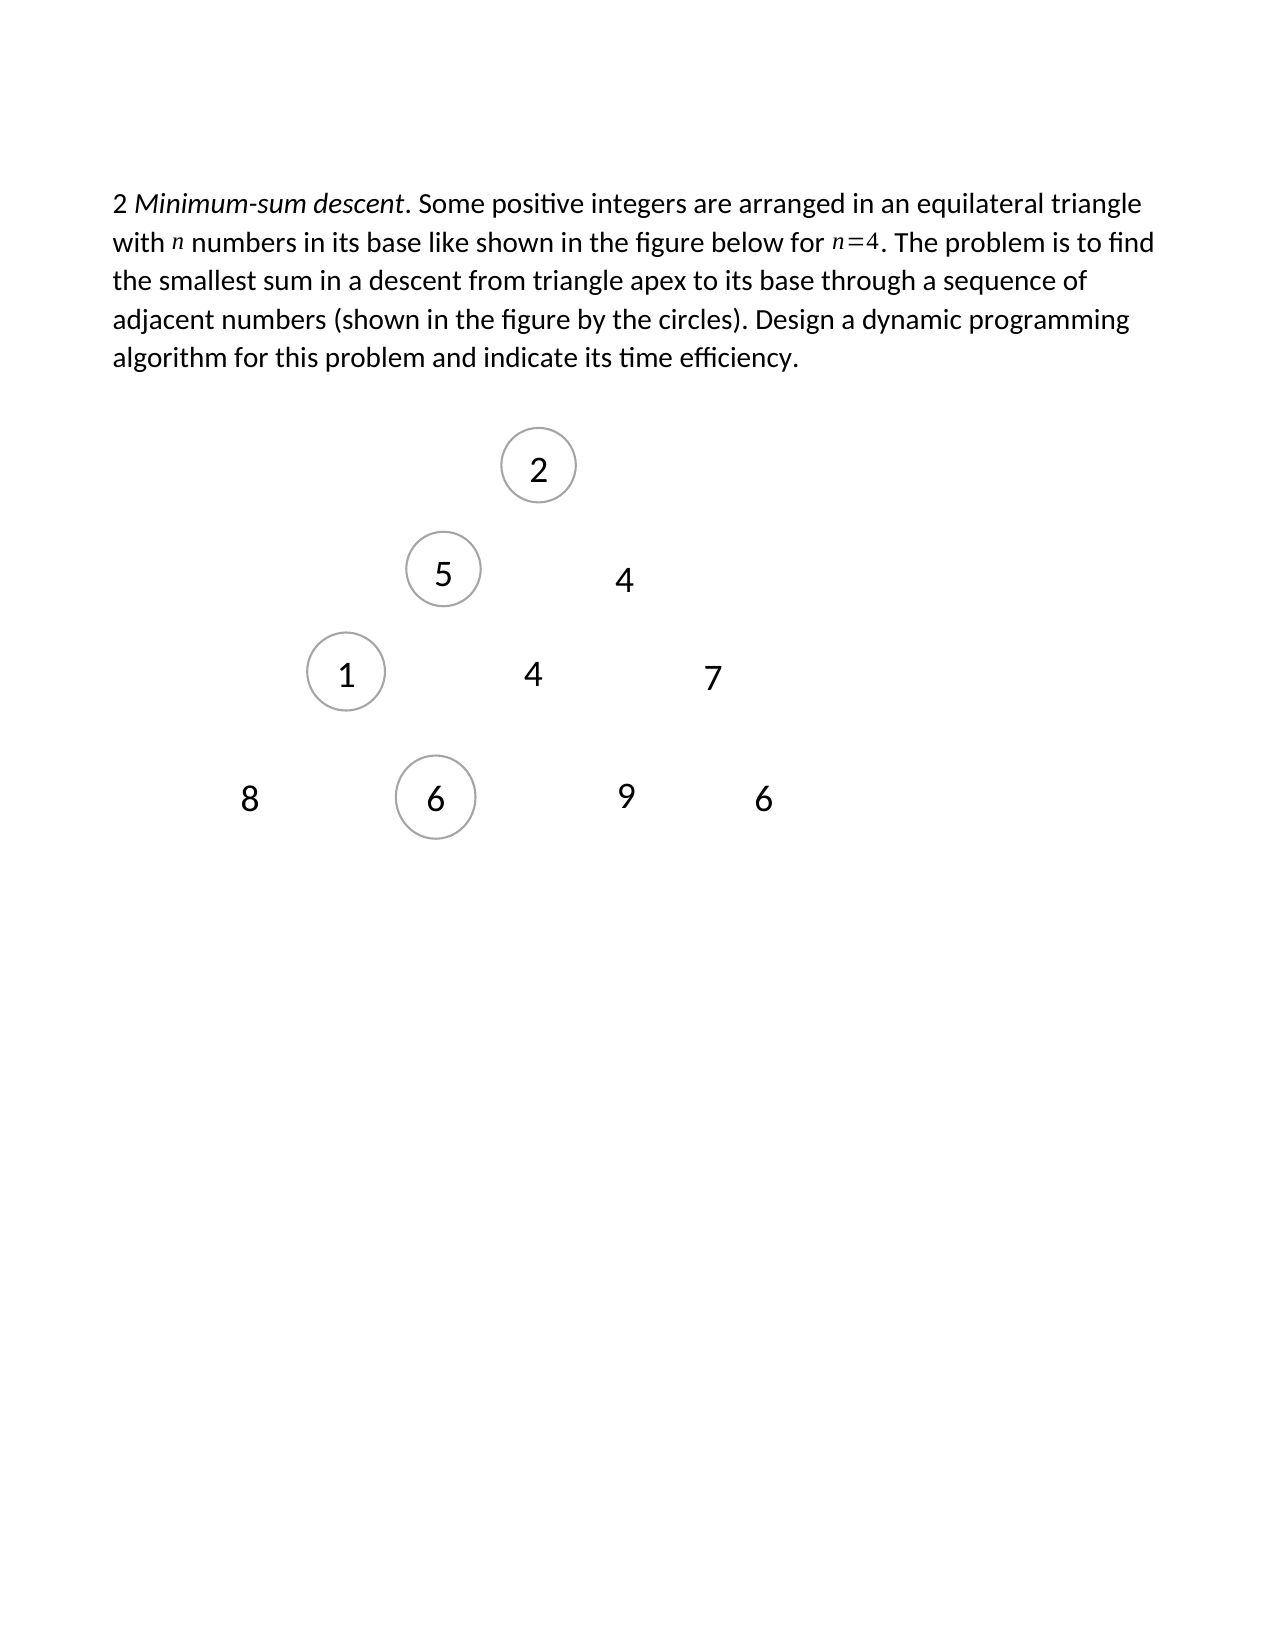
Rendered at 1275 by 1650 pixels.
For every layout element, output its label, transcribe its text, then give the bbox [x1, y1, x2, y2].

text 2 Minimum-sum descent. Some positive integers are arranged in an equilateral triangle with numbers in its base like shown in the figure below for . The problem is to find the smallest sum in a descent from triangle apex to its base through a sequence of adjacent numbers (shown in the figure by the circles). Design a dynamic programming algorithm for this problem and indicate its time efficiency. [112, 186, 1162, 375]
